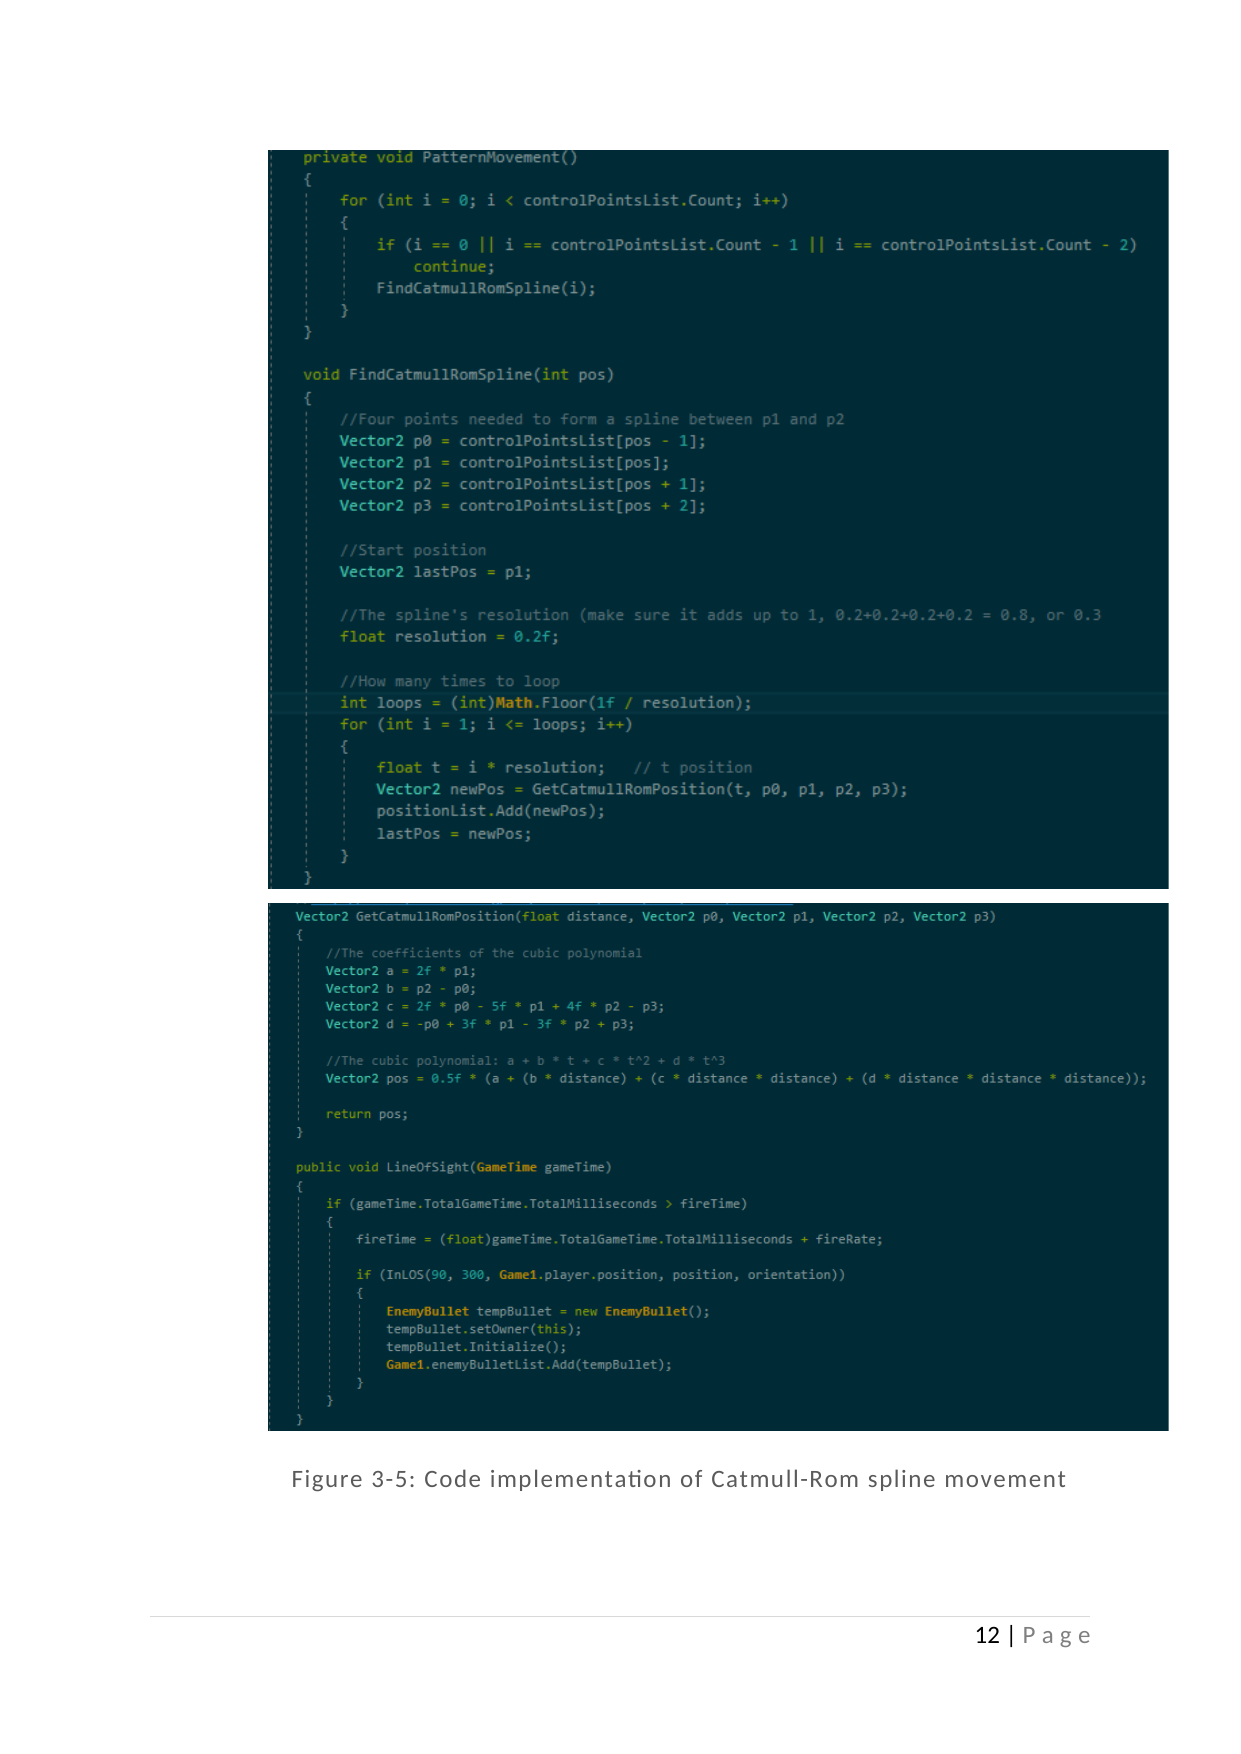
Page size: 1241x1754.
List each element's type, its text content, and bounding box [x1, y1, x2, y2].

picture [599, 481, 605, 489]
picture [433, 951, 442, 956]
picture [296, 1163, 318, 1173]
picture [340, 631, 348, 641]
picture [553, 1165, 574, 1171]
picture [533, 912, 551, 920]
picture [361, 1022, 370, 1028]
picture [690, 697, 706, 708]
picture [576, 1022, 581, 1030]
picture [531, 1004, 536, 1012]
picture [361, 1004, 370, 1010]
picture [546, 1273, 551, 1281]
picture [582, 282, 586, 295]
picture [507, 765, 513, 772]
picture [499, 1271, 529, 1279]
picture [535, 369, 539, 381]
picture [772, 1273, 785, 1278]
picture [848, 1235, 856, 1243]
picture [423, 831, 431, 838]
picture [443, 152, 448, 162]
picture [653, 240, 660, 250]
picture [530, 1271, 536, 1279]
picture [673, 1307, 686, 1315]
picture [662, 417, 678, 424]
picture [855, 915, 864, 920]
picture [369, 436, 375, 443]
picture [1012, 238, 1018, 250]
picture [378, 155, 394, 162]
picture [543, 368, 548, 379]
picture [703, 1235, 710, 1243]
picture [810, 414, 816, 424]
picture [554, 697, 558, 708]
picture [726, 242, 752, 250]
picture [356, 460, 362, 467]
picture [910, 240, 916, 248]
picture [351, 569, 366, 577]
picture [398, 545, 402, 555]
picture [463, 1235, 480, 1243]
picture [700, 787, 706, 794]
picture [581, 784, 586, 794]
picture [488, 283, 513, 293]
picture [562, 500, 568, 510]
picture [405, 369, 431, 379]
picture [800, 787, 807, 796]
picture [447, 1235, 453, 1243]
picture [534, 461, 542, 467]
picture [938, 240, 944, 250]
picture [544, 762, 548, 772]
picture [901, 610, 917, 620]
picture [764, 612, 771, 622]
picture [562, 150, 567, 165]
picture [589, 242, 596, 250]
picture [535, 286, 541, 293]
picture [516, 372, 532, 379]
picture [456, 1002, 469, 1012]
picture [570, 787, 578, 794]
picture [553, 1361, 562, 1368]
picture [455, 1307, 468, 1315]
picture [832, 915, 841, 920]
picture [919, 242, 925, 250]
picture [452, 369, 485, 379]
picture [497, 503, 513, 510]
picture [553, 460, 559, 467]
picture [590, 499, 594, 510]
picture [443, 676, 448, 686]
picture [496, 806, 523, 816]
picture [461, 612, 467, 620]
picture [362, 912, 375, 920]
picture [534, 503, 542, 510]
picture [505, 1237, 517, 1243]
picture [506, 569, 513, 579]
picture [1057, 242, 1082, 250]
picture [498, 1327, 525, 1333]
picture [396, 150, 412, 162]
picture [425, 457, 429, 467]
picture [654, 612, 660, 619]
picture [516, 286, 523, 296]
picture [397, 500, 403, 510]
picture [369, 567, 375, 574]
picture [552, 765, 559, 772]
picture [946, 240, 963, 250]
picture [836, 787, 844, 797]
picture [822, 1273, 830, 1278]
picture [332, 1110, 347, 1118]
picture [453, 545, 457, 555]
picture [498, 414, 513, 424]
picture [424, 548, 431, 555]
picture [506, 438, 512, 445]
picture [498, 612, 504, 620]
picture [692, 435, 696, 448]
picture [462, 630, 466, 641]
picture [469, 700, 477, 708]
picture [340, 1004, 347, 1010]
picture [425, 608, 430, 620]
picture [303, 368, 328, 379]
picture [597, 242, 605, 250]
picture [838, 414, 843, 424]
picture [359, 631, 385, 641]
picture [588, 417, 597, 424]
picture [351, 438, 366, 446]
picture [368, 418, 375, 424]
picture [340, 195, 367, 205]
picture [434, 762, 439, 771]
picture [469, 481, 486, 489]
picture [606, 1004, 611, 1012]
picture [644, 1004, 649, 1012]
picture [625, 481, 640, 491]
picture [397, 808, 403, 816]
picture [451, 260, 456, 271]
picture [392, 1363, 416, 1368]
picture [544, 697, 549, 707]
picture [608, 500, 613, 510]
picture [690, 610, 696, 620]
picture [883, 784, 890, 794]
picture [402, 1237, 415, 1243]
picture [644, 613, 651, 620]
picture [304, 155, 321, 165]
picture [544, 499, 548, 510]
picture [709, 414, 714, 424]
picture [378, 784, 394, 794]
picture [535, 414, 540, 424]
picture [343, 457, 349, 467]
picture [764, 1237, 773, 1243]
picture [415, 787, 431, 794]
picture [975, 915, 981, 922]
picture [611, 951, 619, 957]
picture [342, 741, 346, 753]
picture [608, 784, 614, 794]
picture [471, 569, 477, 577]
picture [433, 912, 461, 920]
picture [401, 195, 409, 205]
picture [469, 500, 494, 510]
picture [614, 1022, 619, 1030]
picture [709, 787, 724, 794]
picture [625, 460, 636, 470]
picture [369, 369, 394, 379]
picture [471, 1202, 491, 1207]
picture [552, 612, 559, 620]
picture [501, 1022, 506, 1030]
picture [460, 696, 467, 708]
picture [488, 612, 495, 618]
picture [402, 915, 416, 920]
picture [891, 242, 898, 250]
picture [406, 417, 411, 426]
picture [591, 1076, 602, 1082]
picture [506, 481, 512, 489]
picture [443, 369, 447, 379]
picture [837, 238, 843, 250]
picture [470, 152, 513, 162]
picture [526, 283, 532, 293]
picture [580, 240, 586, 250]
picture [553, 481, 559, 489]
picture [882, 242, 889, 250]
picture [899, 1074, 905, 1082]
picture [663, 700, 679, 708]
picture [434, 831, 440, 838]
picture [633, 1200, 649, 1207]
picture [772, 198, 779, 204]
picture [810, 784, 816, 794]
picture [505, 914, 518, 920]
picture [576, 1309, 597, 1315]
picture [517, 610, 522, 620]
picture [580, 765, 596, 772]
picture [524, 479, 532, 489]
picture [929, 242, 936, 250]
picture [539, 198, 550, 205]
picture [343, 305, 347, 317]
picture [553, 436, 568, 446]
picture [349, 697, 366, 708]
picture [580, 479, 587, 489]
picture [506, 680, 513, 686]
picture [609, 368, 613, 382]
picture [456, 1163, 461, 1171]
picture [340, 719, 367, 729]
picture [938, 1076, 947, 1082]
picture [525, 613, 532, 620]
picture [898, 242, 908, 250]
picture [691, 500, 696, 513]
picture [837, 610, 844, 620]
picture [846, 784, 853, 794]
picture [487, 762, 494, 768]
picture [416, 610, 421, 620]
picture [397, 457, 403, 467]
picture [405, 829, 412, 838]
picture [470, 548, 481, 555]
picture [377, 460, 390, 467]
picture [533, 784, 550, 794]
picture [373, 967, 378, 975]
picture [704, 198, 715, 205]
picture [452, 698, 457, 710]
picture [617, 612, 624, 620]
picture [522, 1165, 536, 1171]
picture [365, 676, 375, 686]
picture [471, 806, 486, 816]
picture [452, 679, 477, 686]
picture [472, 436, 494, 446]
picture [424, 569, 431, 577]
picture [332, 155, 348, 162]
picture [773, 414, 779, 424]
picture [545, 1325, 551, 1333]
picture [517, 435, 522, 446]
picture [554, 152, 559, 162]
picture [869, 1074, 875, 1082]
picture [792, 240, 797, 250]
picture [682, 609, 687, 620]
picture [644, 242, 651, 250]
picture [791, 612, 798, 620]
picture [690, 765, 697, 772]
picture [388, 240, 392, 250]
picture [478, 1325, 488, 1332]
picture [690, 414, 706, 424]
picture [588, 610, 614, 620]
picture [378, 283, 383, 293]
picture [717, 700, 733, 708]
picture [735, 765, 752, 772]
picture [562, 198, 578, 205]
picture [737, 784, 742, 794]
picture [395, 1271, 404, 1278]
picture [388, 194, 392, 205]
picture [544, 722, 554, 729]
picture [480, 237, 484, 252]
picture [395, 1307, 438, 1317]
picture [526, 804, 530, 817]
picture [552, 242, 559, 250]
picture [1014, 1076, 1030, 1082]
picture [407, 238, 411, 250]
picture [335, 1076, 344, 1082]
picture [424, 286, 431, 293]
picture [617, 784, 660, 794]
picture [993, 242, 999, 250]
picture [618, 1362, 627, 1368]
picture [396, 634, 404, 641]
picture [425, 500, 431, 509]
picture [515, 155, 541, 162]
picture [616, 240, 633, 250]
picture [590, 804, 595, 818]
picture [682, 238, 687, 250]
picture [1021, 610, 1026, 620]
picture [893, 610, 898, 620]
picture [534, 483, 542, 489]
picture [561, 700, 586, 708]
picture [298, 912, 303, 920]
picture [590, 698, 594, 709]
picture [699, 240, 706, 250]
picture [569, 1273, 581, 1281]
picture [663, 787, 675, 794]
picture [663, 762, 668, 772]
picture [377, 438, 394, 446]
picture [828, 417, 835, 426]
picture [682, 479, 687, 489]
picture [591, 1165, 604, 1171]
picture [625, 503, 636, 513]
picture [443, 414, 448, 424]
picture [369, 501, 375, 510]
picture [462, 804, 466, 816]
picture [727, 1202, 740, 1207]
picture [526, 676, 531, 686]
picture [378, 548, 390, 555]
picture [663, 240, 678, 250]
picture [607, 436, 614, 446]
picture [689, 195, 697, 205]
picture [754, 240, 760, 250]
picture [388, 718, 398, 729]
picture [544, 434, 549, 446]
picture [1047, 240, 1054, 250]
picture [375, 417, 390, 424]
picture [434, 631, 438, 641]
picture [717, 240, 724, 250]
picture [617, 500, 622, 513]
picture [415, 1343, 421, 1351]
picture [493, 1237, 498, 1245]
picture [460, 155, 467, 162]
picture [516, 479, 522, 489]
picture [663, 612, 670, 618]
picture [361, 368, 365, 379]
picture [534, 680, 544, 686]
picture [563, 1200, 575, 1207]
picture [490, 697, 532, 709]
picture [536, 438, 542, 445]
picture [397, 679, 412, 686]
picture [452, 784, 486, 794]
picture [543, 286, 559, 293]
picture [507, 238, 513, 250]
picture [379, 194, 384, 208]
picture [534, 805, 567, 815]
picture [508, 1202, 521, 1207]
picture [377, 762, 392, 772]
picture [442, 567, 448, 577]
picture [379, 720, 384, 732]
picture [560, 784, 568, 794]
picture [351, 152, 367, 162]
picture [588, 787, 605, 794]
picture [524, 457, 532, 467]
picture [1020, 242, 1027, 250]
picture [469, 634, 486, 641]
picture [1075, 610, 1082, 620]
picture [422, 1163, 428, 1171]
picture [599, 372, 605, 379]
picture [648, 1273, 657, 1278]
picture [506, 720, 512, 729]
picture [617, 457, 622, 470]
picture [535, 719, 539, 729]
picture [416, 566, 420, 577]
picture [764, 784, 779, 796]
picture [1084, 240, 1091, 248]
picture [395, 762, 421, 772]
picture [552, 369, 568, 379]
picture [782, 610, 788, 620]
picture [606, 722, 623, 728]
picture [397, 372, 404, 379]
picture [378, 612, 385, 620]
picture [645, 414, 651, 424]
picture [351, 951, 363, 956]
picture [361, 969, 370, 974]
picture [406, 612, 413, 622]
picture [754, 1273, 762, 1278]
picture [590, 477, 595, 489]
picture [441, 1271, 446, 1279]
picture [561, 242, 578, 250]
picture [397, 566, 403, 577]
picture [653, 700, 660, 706]
picture [461, 195, 467, 205]
picture [397, 612, 402, 620]
picture [396, 283, 421, 293]
picture [865, 611, 881, 620]
picture [737, 696, 742, 710]
picture [403, 1345, 414, 1352]
picture [432, 1363, 442, 1368]
picture [515, 765, 523, 772]
picture [386, 1360, 393, 1368]
picture [1050, 612, 1063, 620]
picture [442, 631, 457, 641]
picture [1003, 240, 1009, 250]
picture [572, 150, 577, 160]
picture [484, 372, 494, 382]
picture [434, 283, 458, 293]
picture [591, 1363, 611, 1370]
picture [397, 435, 403, 446]
picture [460, 1059, 469, 1064]
picture [661, 481, 670, 487]
picture [810, 610, 816, 620]
picture [499, 676, 504, 686]
picture [474, 264, 486, 271]
picture [434, 369, 438, 379]
picture [478, 697, 486, 708]
picture [350, 369, 357, 379]
picture [544, 679, 559, 688]
picture [460, 264, 471, 271]
picture [425, 804, 430, 816]
picture [414, 264, 421, 271]
picture [553, 503, 559, 510]
picture [974, 242, 981, 250]
picture [488, 479, 494, 489]
picture [470, 417, 498, 424]
picture [776, 1236, 789, 1243]
picture [655, 457, 659, 470]
picture [517, 414, 523, 424]
picture [983, 240, 990, 250]
picture [406, 804, 411, 816]
picture [794, 915, 800, 922]
picture [544, 609, 549, 620]
subtitle Figure 3-5: Code implementation of Catmull-Rom spline movement [268, 1463, 1090, 1493]
picture [544, 155, 550, 162]
picture [512, 1307, 521, 1315]
picture [415, 828, 421, 838]
picture [557, 722, 573, 732]
picture [691, 784, 696, 794]
picture [562, 282, 567, 296]
picture [625, 438, 636, 448]
picture [453, 152, 458, 162]
picture [938, 610, 954, 620]
picture [608, 479, 614, 489]
picture [397, 479, 404, 489]
picture [644, 700, 651, 707]
picture [580, 372, 597, 382]
picture [735, 417, 747, 424]
picture [709, 612, 715, 620]
picture [571, 417, 582, 424]
picture [377, 503, 394, 510]
picture [497, 481, 504, 489]
picture [791, 417, 802, 424]
picture [613, 1307, 657, 1317]
picture [361, 1076, 369, 1082]
picture [589, 195, 600, 205]
picture [682, 697, 687, 708]
picture [507, 196, 512, 205]
picture [488, 787, 504, 794]
picture [501, 949, 513, 957]
picture [524, 435, 532, 445]
picture [372, 1163, 378, 1171]
picture [486, 1307, 509, 1317]
picture [517, 566, 521, 577]
picture [416, 435, 431, 446]
picture [599, 697, 604, 708]
picture [426, 1020, 438, 1027]
picture [341, 696, 348, 708]
picture [562, 612, 569, 620]
picture [349, 1112, 371, 1118]
picture [1104, 1076, 1112, 1082]
picture [433, 155, 440, 162]
picture [1002, 610, 1009, 620]
picture [356, 503, 362, 510]
picture [456, 986, 469, 994]
picture [688, 1075, 695, 1082]
picture [636, 417, 642, 424]
picture [497, 438, 504, 445]
picture [602, 1237, 626, 1243]
picture [1029, 240, 1036, 250]
picture [571, 286, 577, 293]
picture [616, 198, 624, 205]
picture [562, 479, 568, 489]
picture [342, 217, 346, 229]
picture [645, 481, 651, 489]
picture [718, 610, 733, 620]
picture [966, 238, 972, 250]
picture [529, 765, 542, 772]
picture [405, 634, 431, 641]
picture [636, 503, 642, 510]
picture [717, 417, 733, 424]
picture [682, 436, 687, 446]
picture [452, 566, 467, 576]
picture [445, 1360, 479, 1371]
picture [378, 808, 394, 818]
picture [471, 1272, 484, 1279]
picture [718, 198, 724, 205]
picture [331, 369, 339, 379]
picture [375, 679, 385, 686]
picture [617, 435, 621, 448]
picture [590, 434, 595, 446]
picture [477, 1163, 506, 1171]
picture [323, 150, 330, 162]
picture [434, 786, 440, 794]
picture [471, 283, 486, 293]
picture [432, 806, 457, 816]
picture [395, 1327, 415, 1335]
picture [625, 697, 632, 709]
picture [571, 481, 577, 489]
picture [388, 286, 394, 293]
picture [562, 762, 568, 772]
picture [469, 438, 475, 445]
picture [377, 569, 394, 577]
picture [470, 828, 514, 838]
picture [580, 436, 586, 446]
picture [498, 369, 502, 379]
picture [508, 368, 512, 379]
picture [422, 261, 448, 271]
picture [1132, 238, 1136, 252]
picture [873, 787, 881, 797]
picture [380, 1112, 389, 1119]
picture [433, 612, 439, 620]
picture [347, 479, 366, 489]
picture [735, 912, 740, 920]
picture [524, 500, 532, 510]
picture [351, 1059, 363, 1064]
picture [401, 719, 412, 729]
picture [377, 481, 394, 489]
picture [719, 1076, 736, 1082]
picture [378, 238, 385, 250]
picture [351, 631, 355, 641]
picture [414, 806, 421, 816]
picture [358, 1202, 385, 1209]
picture [534, 1237, 547, 1243]
picture [571, 808, 586, 816]
picture [462, 283, 467, 293]
picture [379, 697, 384, 708]
picture [544, 417, 551, 424]
picture [535, 610, 540, 620]
picture [411, 417, 421, 424]
picture [474, 460, 486, 467]
picture [349, 1165, 363, 1171]
picture [416, 238, 421, 250]
picture [417, 1360, 422, 1368]
picture [754, 613, 761, 620]
picture [636, 238, 641, 250]
picture [343, 850, 347, 863]
picture [643, 1237, 652, 1243]
picture [386, 700, 421, 710]
picture [408, 784, 412, 794]
picture [709, 696, 714, 708]
picture [544, 477, 550, 489]
picture [424, 152, 431, 162]
picture [581, 195, 585, 205]
picture [803, 1076, 813, 1082]
picture [608, 240, 614, 250]
